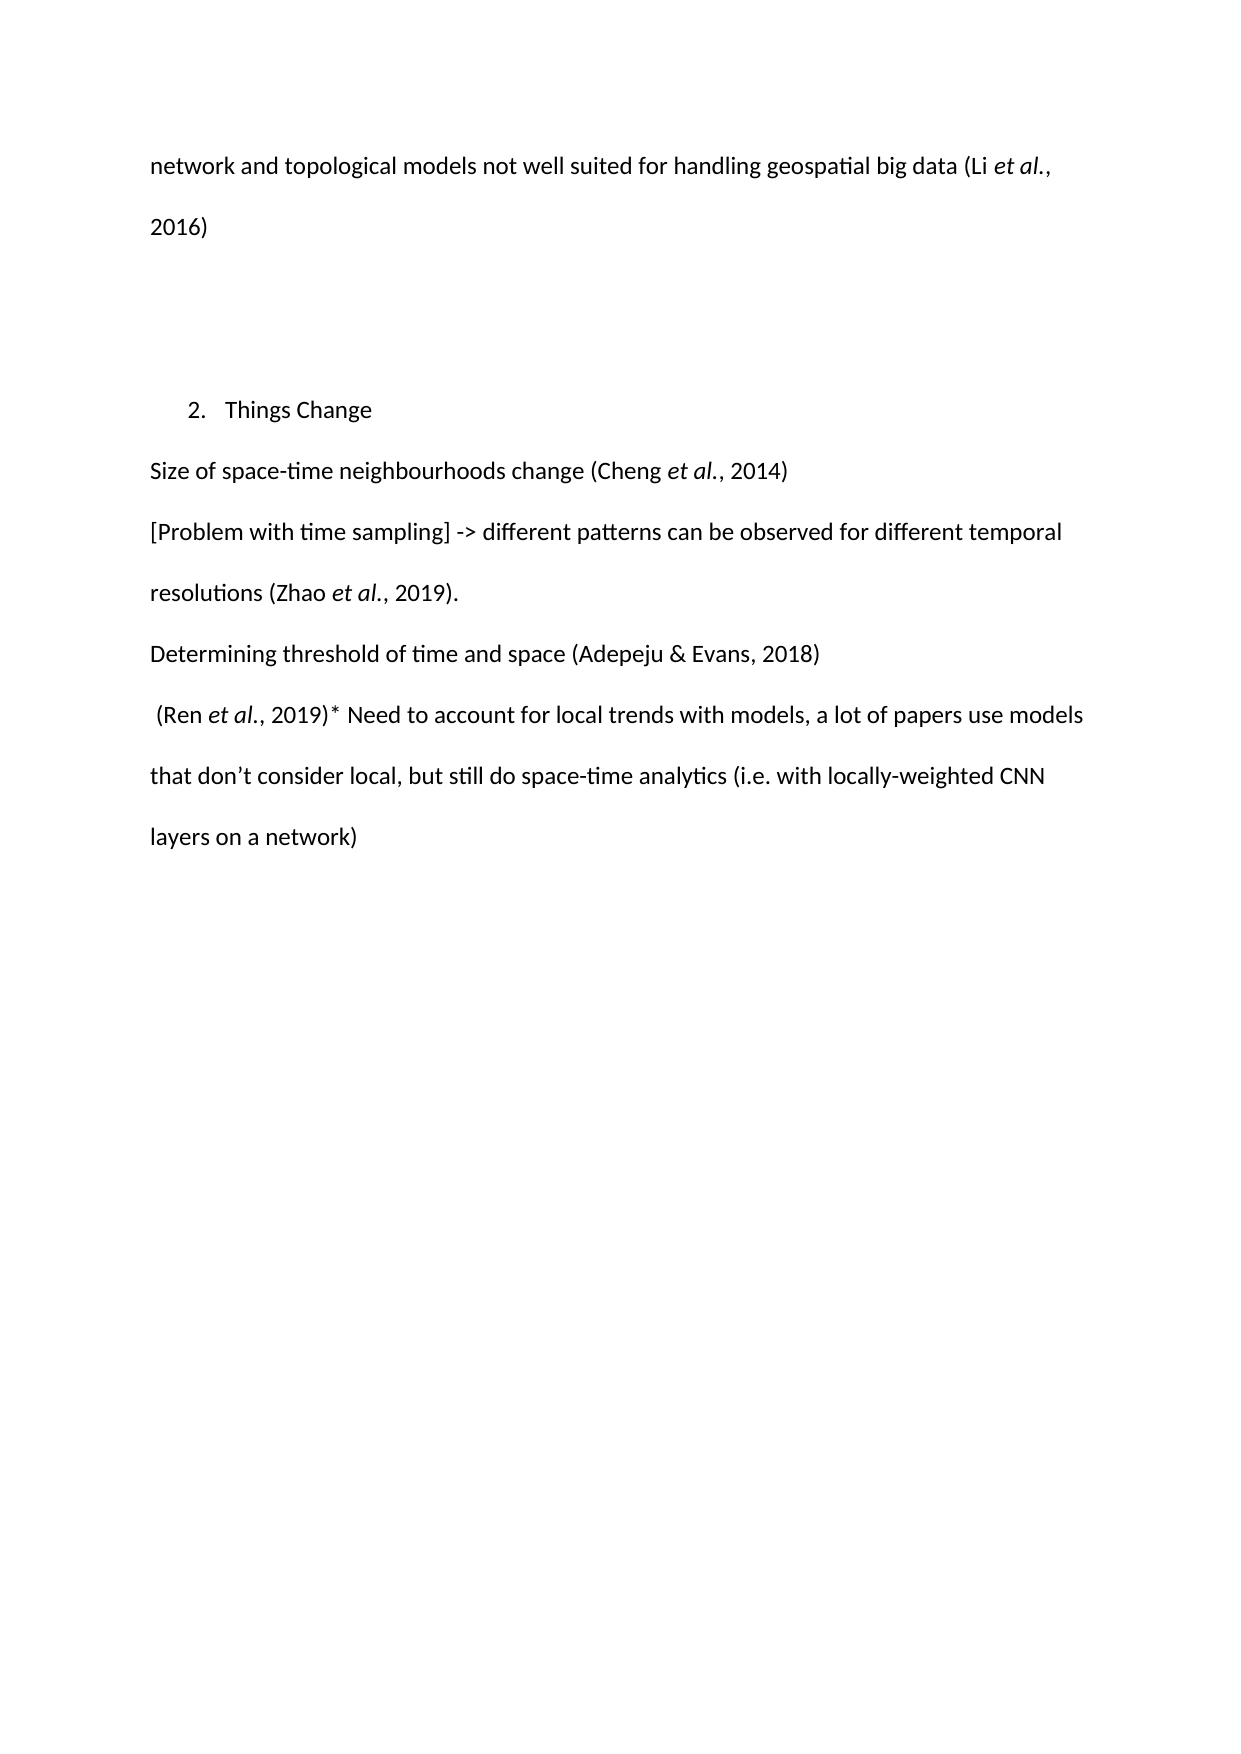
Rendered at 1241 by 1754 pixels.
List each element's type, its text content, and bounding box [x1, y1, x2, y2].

text (Ren et al., 2019)* Need to account for local trends with models, a lot of papers use models that don’t consider local, but still do space-time analytics (i.e. with locally-weighted CNN layers on a network) [150, 699, 1090, 852]
text Determining threshold of time and space (Adepeju & Evans, 2018) [150, 638, 1090, 669]
text network and topological models not well suited for handling geospatial big data (Li et al., 2016) [150, 150, 1090, 242]
text Size of space-time neighbourhoods change (Cheng et al., 2014) [150, 455, 1090, 486]
text [Problem with time sampling] -> ﻿different patterns can be observed for different temporal resolutions (Zhao et al., 2019). [150, 516, 1090, 608]
list Things Change [187, 394, 1090, 425]
